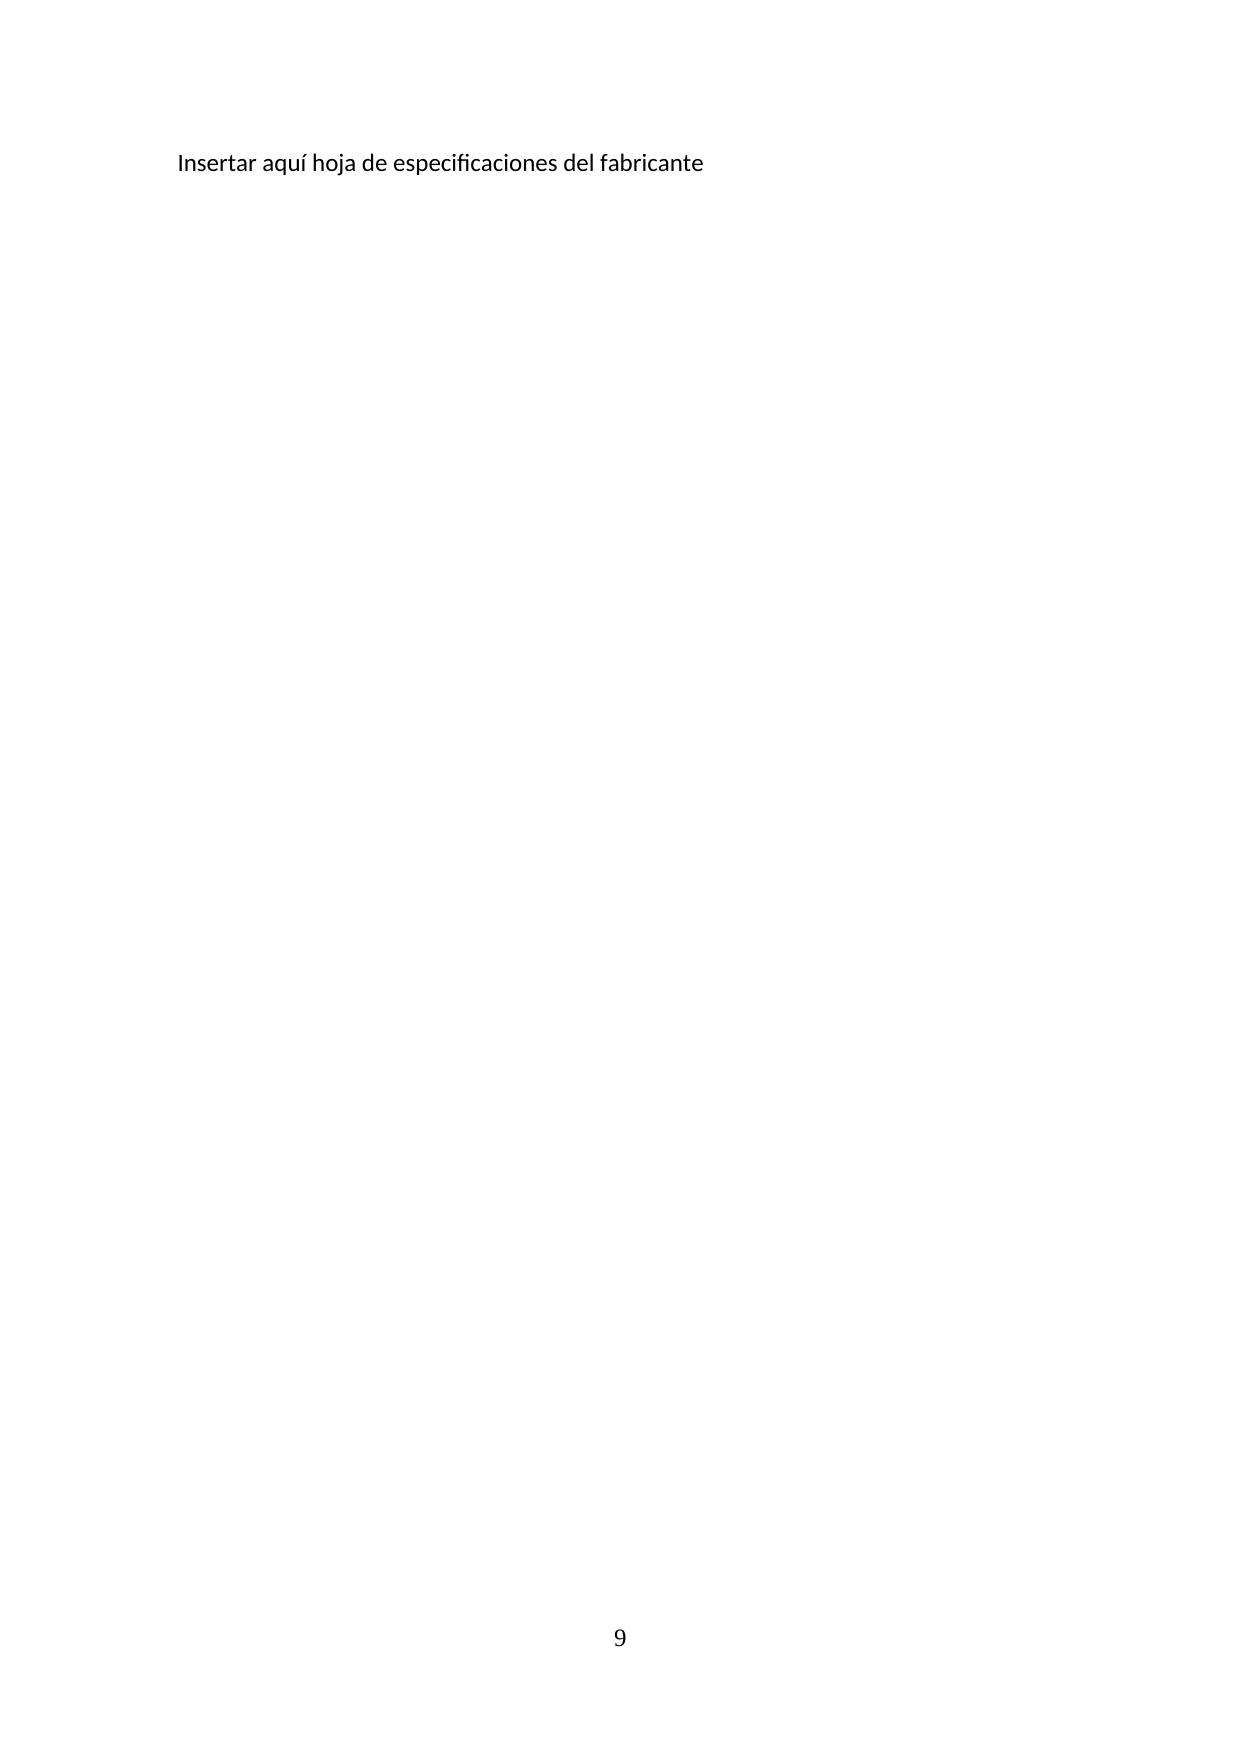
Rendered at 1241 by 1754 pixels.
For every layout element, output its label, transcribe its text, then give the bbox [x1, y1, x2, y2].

text Insertar aquí hoja de especificaciones del fabricante [177, 148, 1063, 178]
